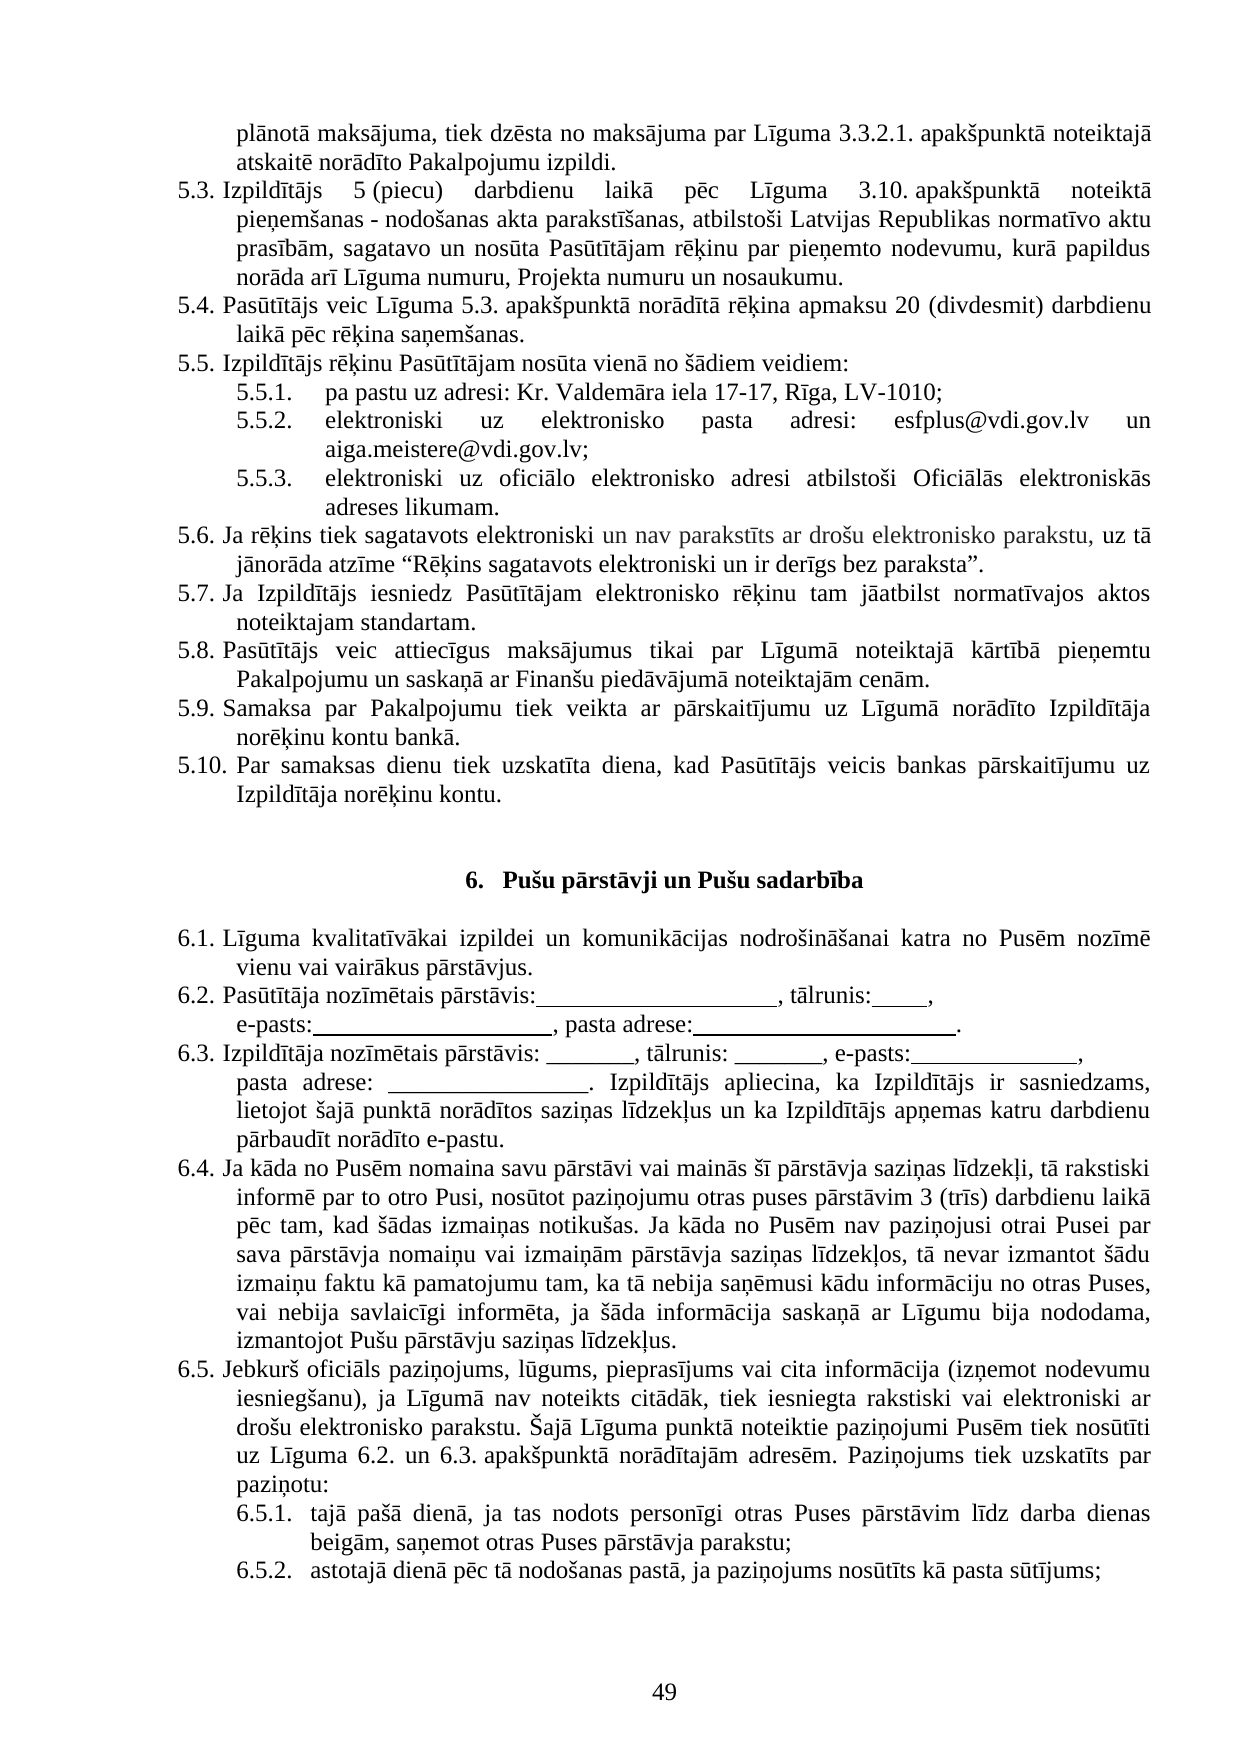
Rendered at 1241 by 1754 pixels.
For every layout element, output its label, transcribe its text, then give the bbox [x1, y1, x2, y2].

list tajā pašā dienā, ja tas nodots personīgi otras Puses pārstāvim līdz darba dienas beigām, saņemot otras Puses pārstāvja parakstu; [236, 1498, 1152, 1556]
list Līguma kvalitatīvākai izpildei un komunikācijas nodrošināšanai katra no Pusēm nozīmē vienu vai vairākus pārstāvjus. [177, 923, 1152, 981]
list Ja rēķins tiek sagatavots elektroniski un nav parakstīts ar drošu elektronisko parakstu, uz tā jānorāda atzīme “Rēķins sagatavots elektroniski un ir derīgs bez paraksta”. [177, 521, 1152, 578]
list Pasūtītāja nozīmētais pārstāvis: , tālrunis: , [177, 981, 1152, 1009]
list Par samaksas dienu tiek uzskatīta diena, kad Pasūtītājs veicis bankas pārskaitījumu uz Izpildītāja norēķinu kontu. [177, 751, 1152, 808]
text pasta adrese: ________________. Izpildītājs apliecina, ka Izpildītājs ir sasniedzams, lietojot šajā punktā norādītos saziņas līdzekļus un ka Izpildītājs apņemas katru darbdienu pārbaudīt norādīto e-pastu. [236, 1067, 1152, 1153]
text e-pasts: , pasta adrese: . [236, 1009, 1152, 1038]
list Ja Izpildītājs iesniedz Pasūtītājam elektronisko rēķinu tam jāatbilst normatīvajos aktos noteiktajam standartam. [177, 578, 1152, 636]
list Samaksa par Pakalpojumu tiek veikta ar pārskaitījumu uz Līgumā norādīto Izpildītāja norēķinu kontu bankā. [177, 693, 1152, 751]
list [177, 118, 1152, 176]
list Pušu pārstāvji un Pušu sadarbība [177, 866, 1152, 894]
list Izpildītājs 5 (piecu) darbdienu laikā pēc Līguma 3.10. apakšpunktā noteiktā pieņemšanas - nodošanas akta parakstīšanas, atbilstoši Latvijas Republikas normatīvo aktu prasībām, sagatavo un nosūta Pasūtītājam rēķinu par pieņemto nodevumu, kurā papildus norāda arī Līguma numuru, Projekta numuru un nosaukumu. [177, 176, 1152, 291]
list Jebkurš oficiāls paziņojums, lūgums, pieprasījums vai cita informācija (izņemot nodevumu iesniegšanu), ja Līgumā nav noteikts citādāk, tiek iesniegta rakstiski vai elektroniski ar drošu elektronisko parakstu. Šajā Līguma punktā noteiktie paziņojumi Pusēm tiek nosūtīti uz Līguma 6.2. un 6.3. apakšpunktā norādītajām adresēm. Paziņojums tiek uzskatīts par paziņotu: [177, 1354, 1152, 1498]
list elektroniski uz elektronisko pasta adresi: esfplus@vdi.gov.lv un aiga.meistere@vdi.gov.lv; [236, 406, 1152, 463]
list Ja kāda no Pusēm nomaina savu pārstāvi vai mainās šī pārstāvja saziņas līdzekļi, tā rakstiski informē par to otro Pusi, nosūtot paziņojumu otras puses pārstāvim 3 (trīs) darbdienu laikā pēc tam, kad šādas izmaiņas notikušas. Ja kāda no Pusēm nav paziņojusi otrai Pusei par sava pārstāvja nomaiņu vai izmaiņām pārstāvja saziņas līdzekļos, tā nevar izmantot šādu izmaiņu faktu kā pamatojumu tam, ka tā nebija saņēmusi kādu informāciju no otras Puses, vai nebija savlaicīgi informēta, ja šāda informācija saskaņā ar Līgumu bija nododama, izmantojot Pušu pārstāvju saziņas līdzekļus. [177, 1153, 1152, 1354]
list Pasūtītājs veic Līguma 5.3. apakšpunktā norādītā rēķina apmaksu 20 (divdesmit) darbdienu laikā pēc rēķina saņemšanas. [177, 291, 1152, 348]
list Izpildītājs rēķinu Pasūtītājam nosūta vienā no šādiem veidiem: [177, 348, 1152, 377]
list Pasūtītājs veic attiecīgus maksājumus tikai par Līgumā noteiktajā kārtībā pieņemtu Pakalpojumu un saskaņā ar Finanšu piedāvājumā noteiktajām cenām. [177, 636, 1152, 693]
list pa pastu uz adresi: Kr. Valdemāra iela 17-17, Rīga, LV-1010; [236, 377, 1152, 406]
list astotajā dienā pēc tā nodošanas pastā, ja paziņojums nosūtīts kā pasta sūtījums; [236, 1556, 1152, 1584]
list elektroniski uz oficiālo elektronisko adresi atbilstoši Oficiālās elektroniskās adreses likumam. [236, 463, 1152, 521]
list Izpildītāja nozīmētais pārstāvis: _______, tālrunis: _______, e-pasts: , [177, 1038, 1152, 1067]
